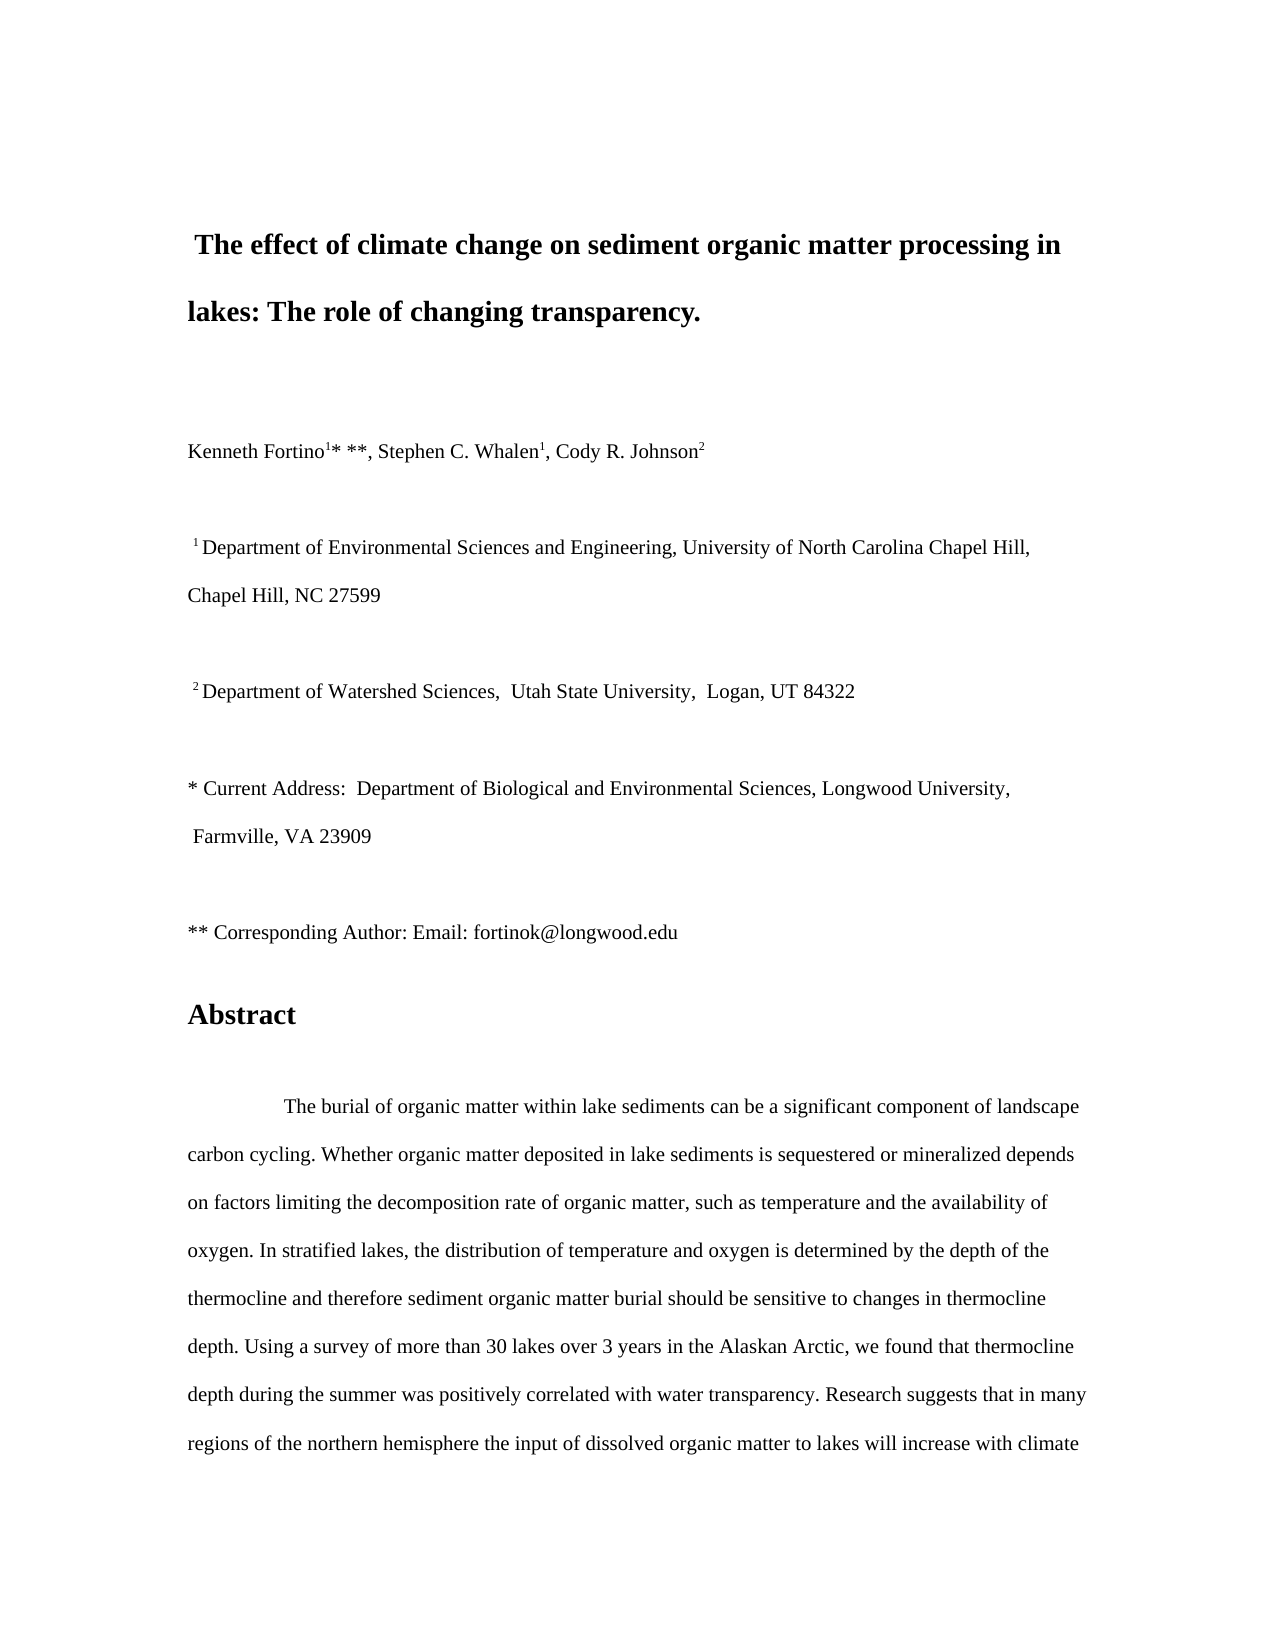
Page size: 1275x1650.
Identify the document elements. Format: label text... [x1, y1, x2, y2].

text ** Corresponding Author: Email: fortinok@longwood.edu [187, 920, 1087, 944]
subtitle Abstract [187, 997, 1087, 1031]
text 1 Department of Environmental Sciences and Engineering, University of North Carolina Chapel Hill, Chapel Hill, NC 27599 [187, 535, 1087, 607]
text 2 Department of Watershed Sciences, Utah State University, Logan, UT 84322 [187, 679, 1087, 703]
subtitle The effect of climate change on sediment organic matter processing in lakes: The role of changing transparency. [187, 227, 1087, 328]
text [187, 1093, 1087, 1454]
text Kenneth Fortino1* **, Stephen C. Whalen1, Cody R. Johnson2 [187, 439, 1087, 463]
text Farmville, VA 23909 [187, 824, 1087, 848]
text * Current Address: Department of Biological and Environmental Sciences, Longwood University, [187, 776, 1087, 800]
